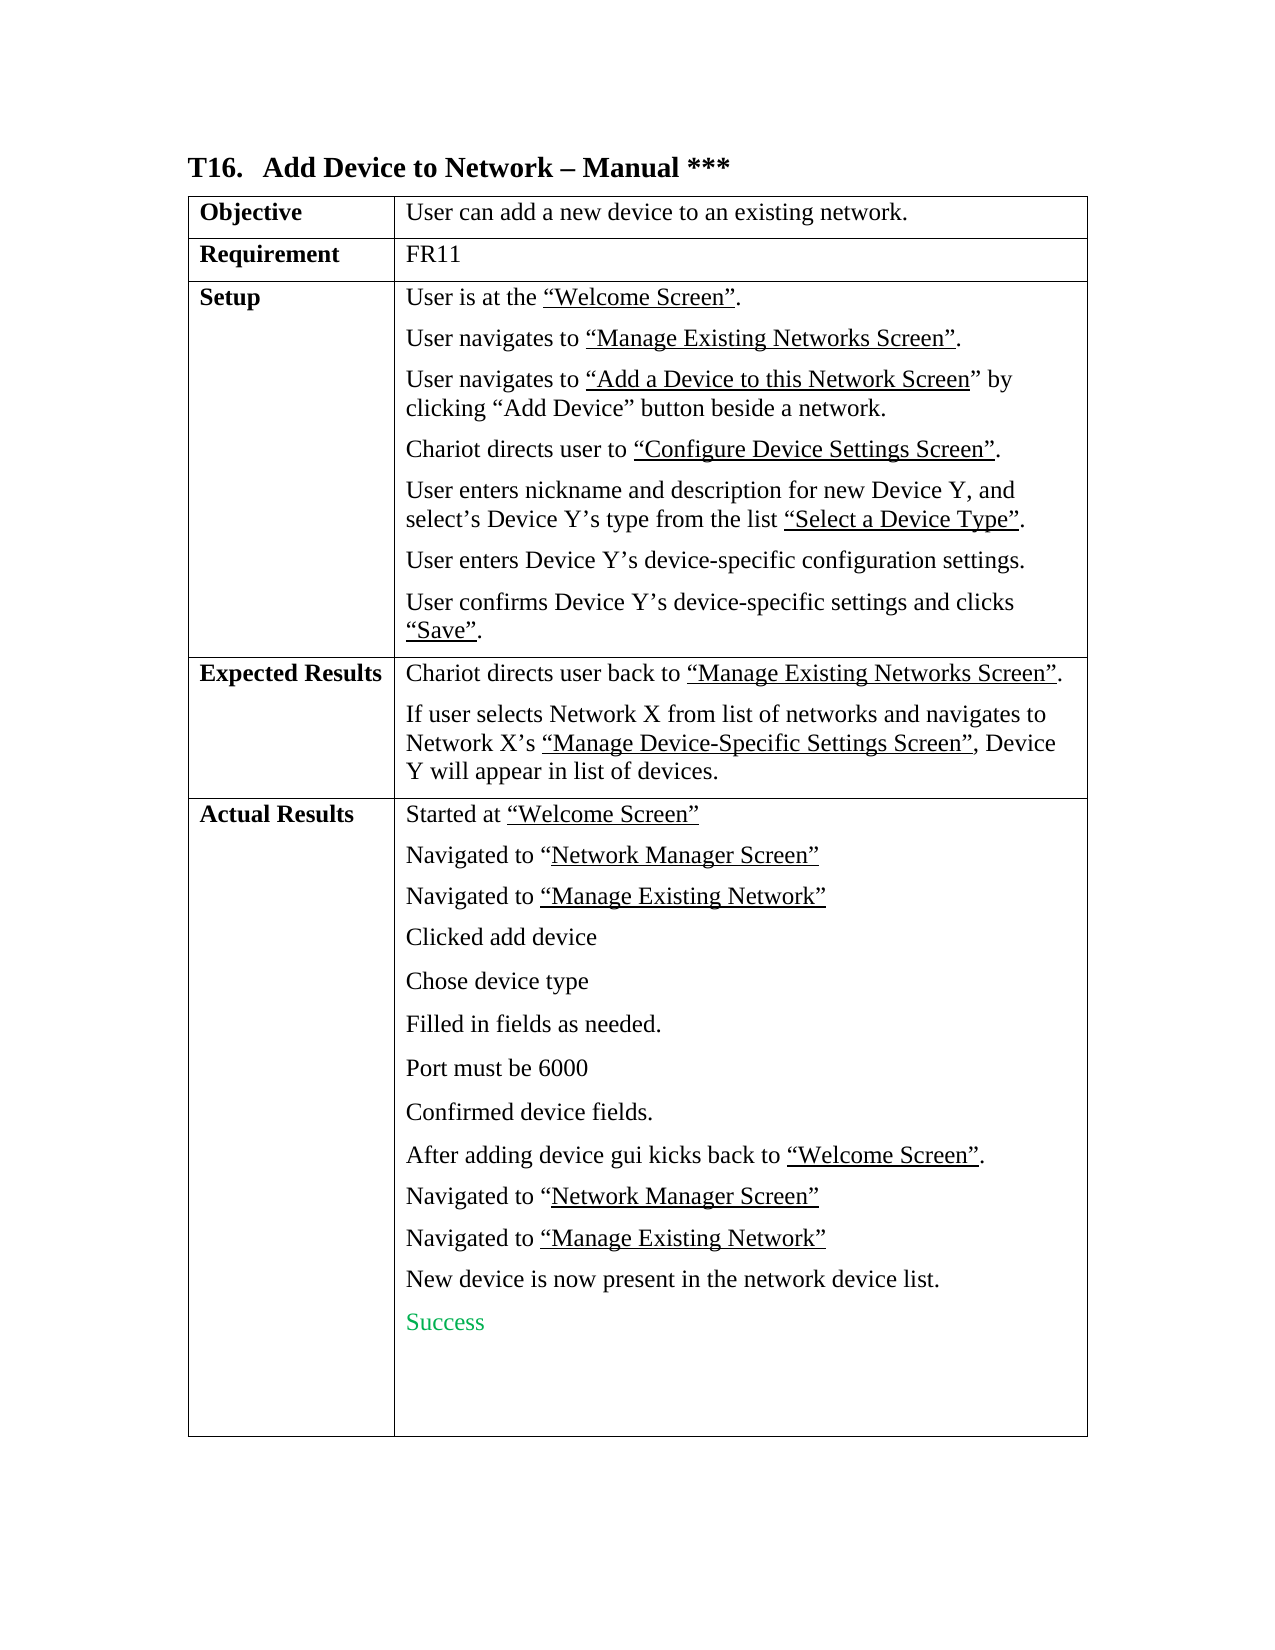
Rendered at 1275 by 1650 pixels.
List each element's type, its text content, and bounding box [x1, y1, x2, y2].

text Add Device to Network – Manual *** [187, 150, 1087, 183]
table_cell Started at “Welcome Screen” Navigated to “Network Manager Screen” Navigated to “Manage Existing Network” Clicked add device Chose device type Filled in fields as needed. Port must be 6000 Confirmed device fields. After adding device gui kicks back to “Welcome Screen”. Navigated to “Network Manager Screen” Navigated to “Manage Existing Network” New device is now present in the network device list. Success [395, 799, 1087, 1436]
table_cell User is at the “Welcome Screen”. User navigates to “Manage Existing Networks Screen”. User navigates to “Add a Device to this Network Screen” by clicking “Add Device” button beside a network. Chariot directs user to “Configure Device Settings Screen”. User enters nickname and description for new Device Y, and select’s Device Y’s type from the list “Select a Device Type”. User enters Device Y’s device-specific configuration settings. User confirms Device Y’s device-specific settings and clicks “Save”. [395, 282, 1087, 657]
table_header User can add a new device to an existing network. [395, 197, 1087, 238]
table_cell Setup [189, 282, 394, 657]
table_cell Requirement [189, 239, 394, 281]
table_cell Expected Results [189, 658, 394, 798]
table_header Objective [189, 197, 394, 238]
table_cell Actual Results [189, 799, 394, 1436]
table_cell FR11 [395, 239, 1087, 281]
table_cell Chariot directs user back to “Manage Existing Networks Screen”. If user selects Network X from list of networks and navigates to Network X’s “Manage Device-Specific Settings Screen”, Device Y will appear in list of devices. [395, 658, 1087, 798]
